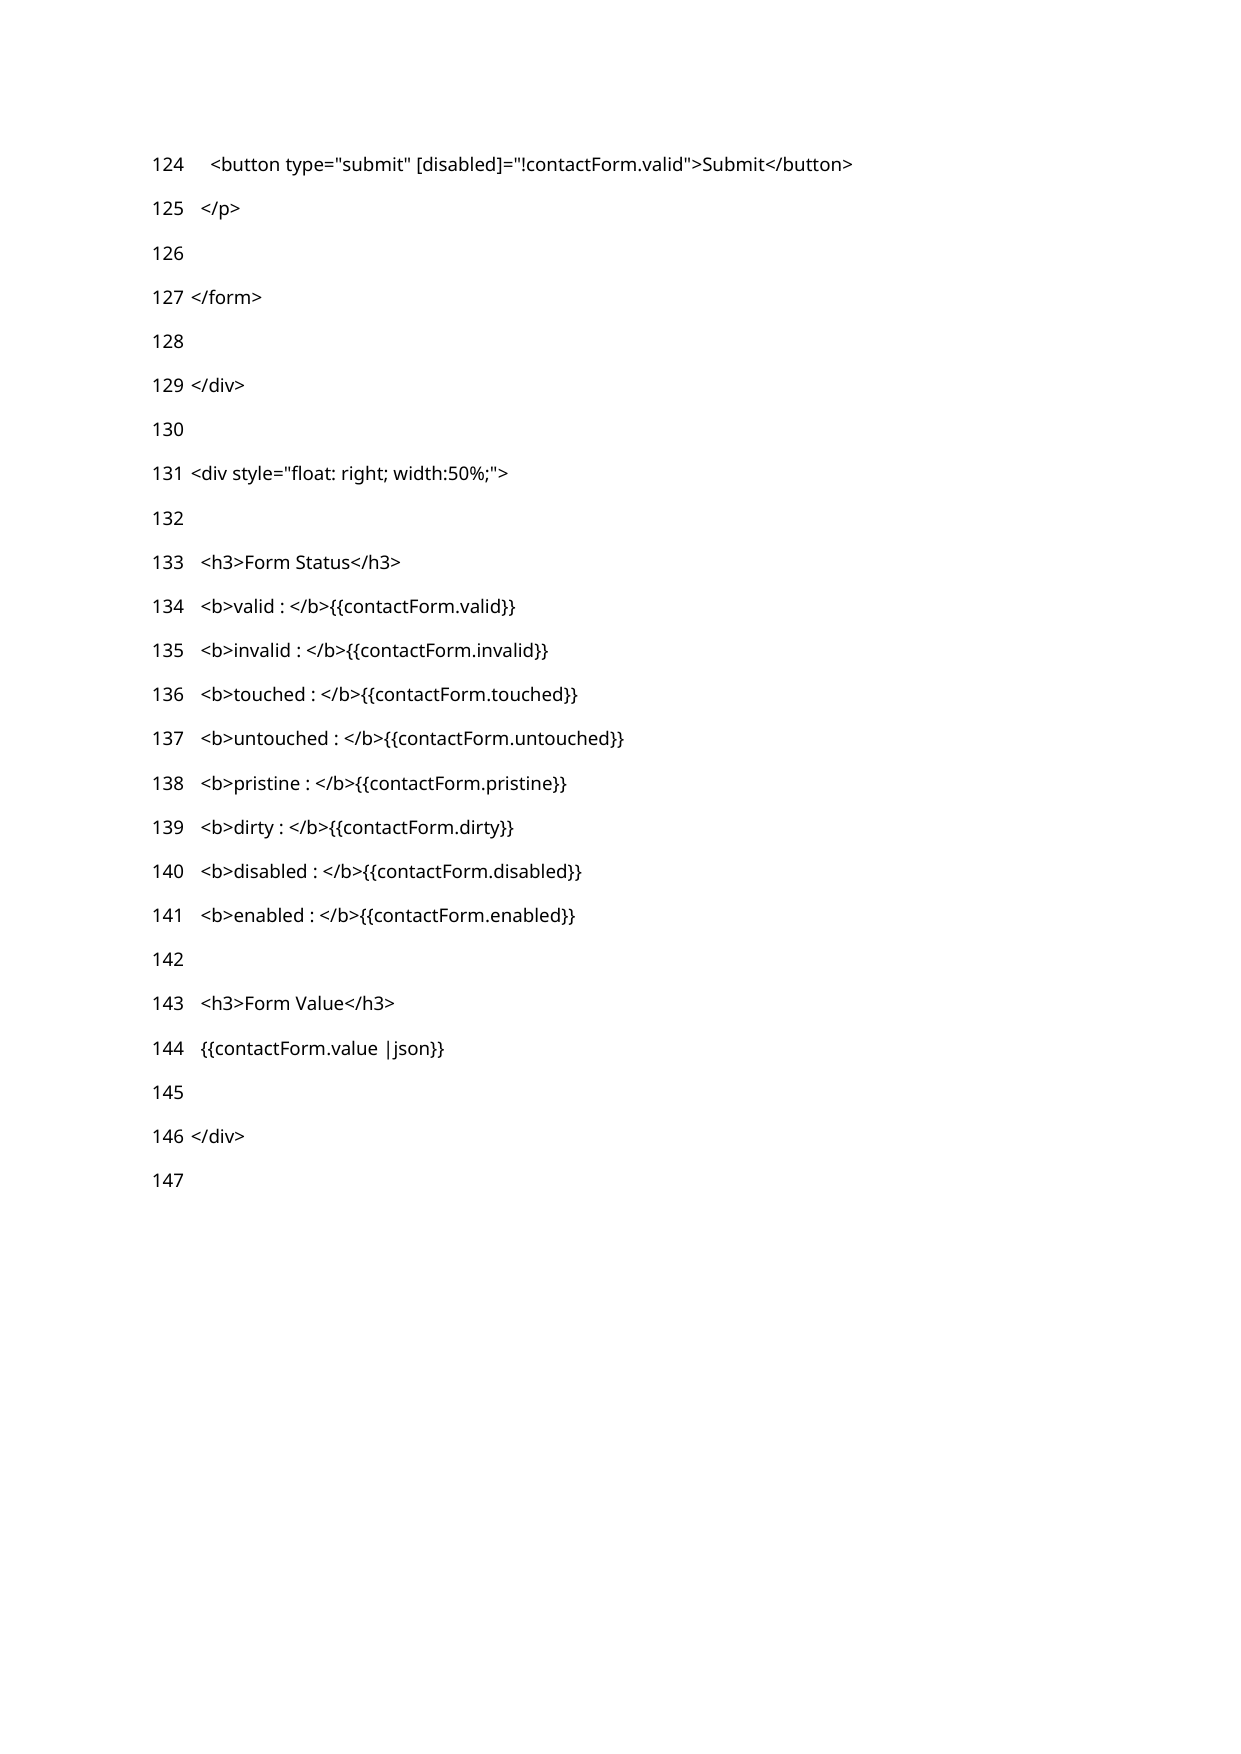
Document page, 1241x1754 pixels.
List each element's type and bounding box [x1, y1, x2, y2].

table_header [150, 150, 189, 1213]
table_header [189, 150, 1090, 1213]
